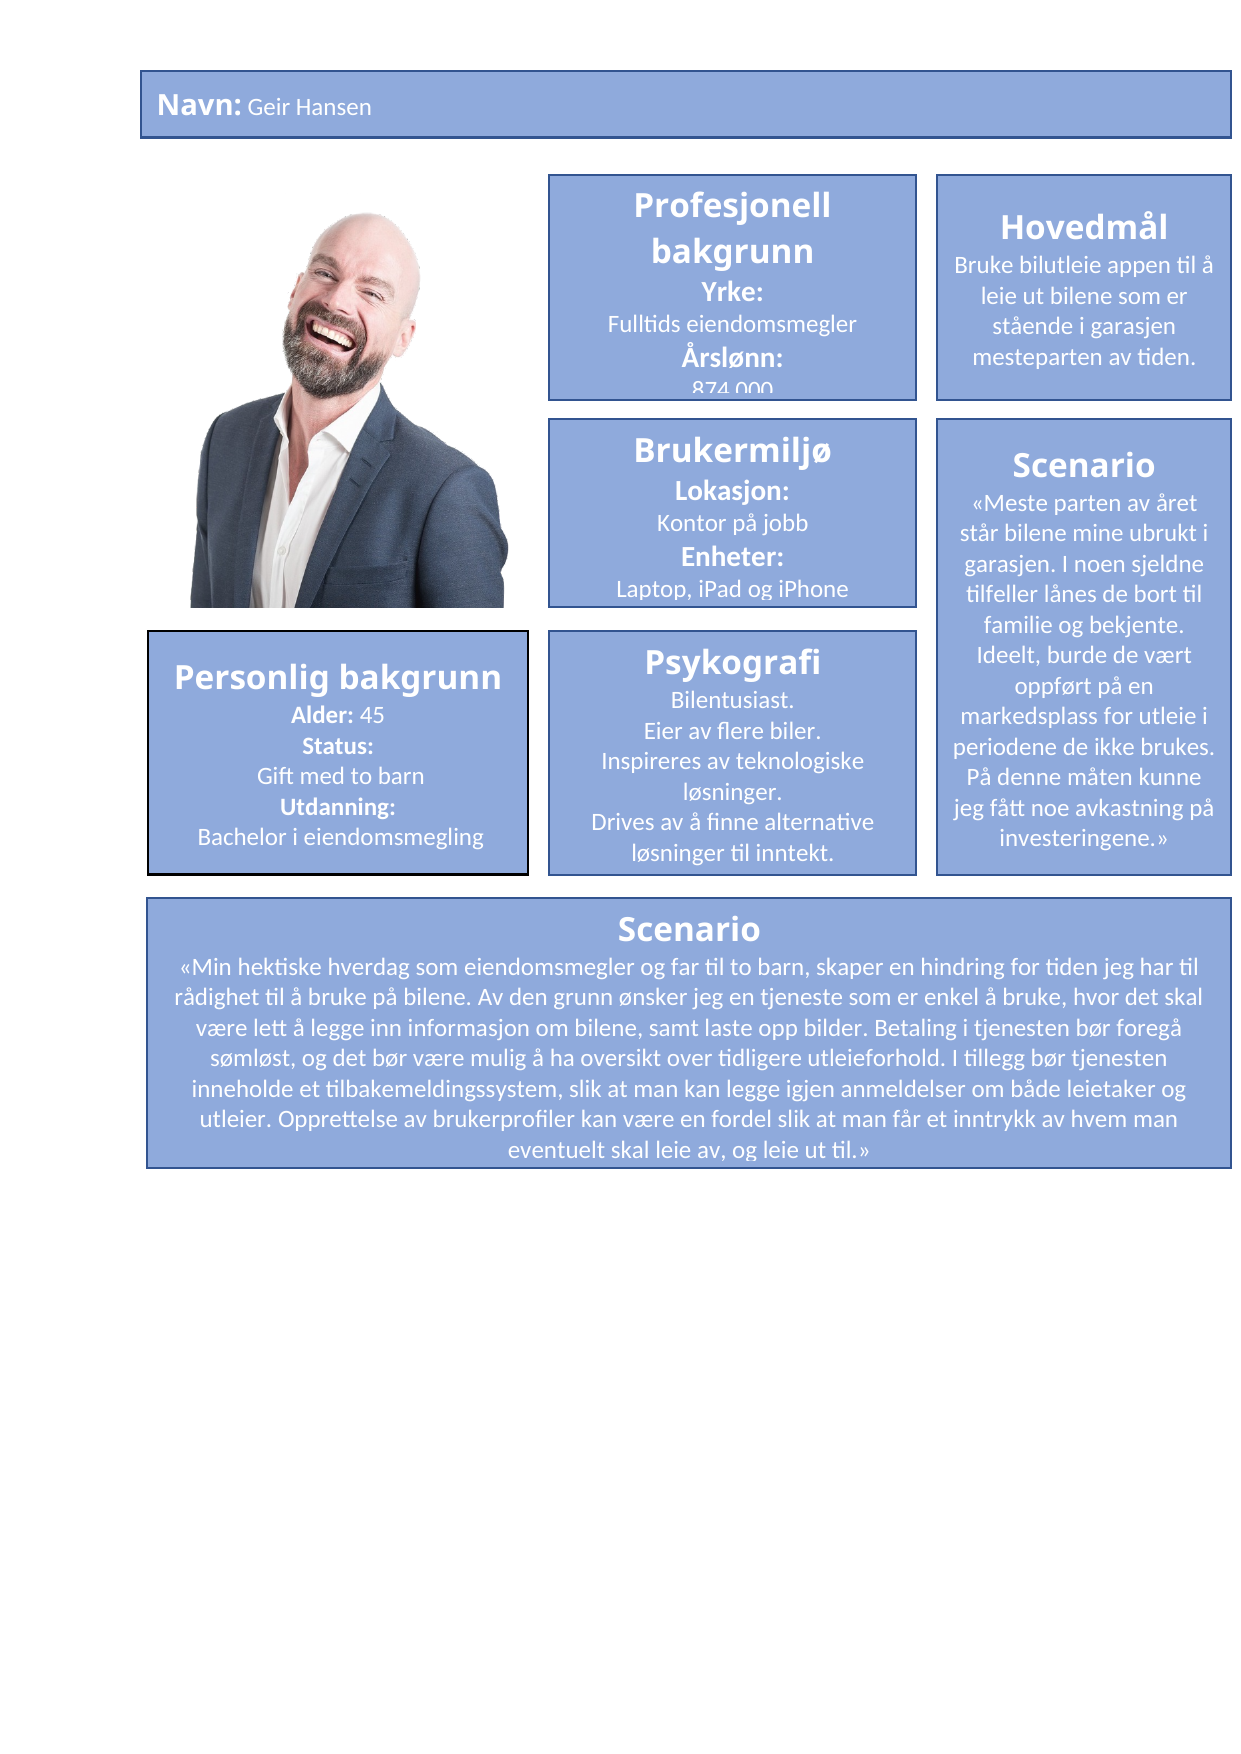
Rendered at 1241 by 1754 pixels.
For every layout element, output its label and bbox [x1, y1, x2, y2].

picture [147, 193, 528, 608]
